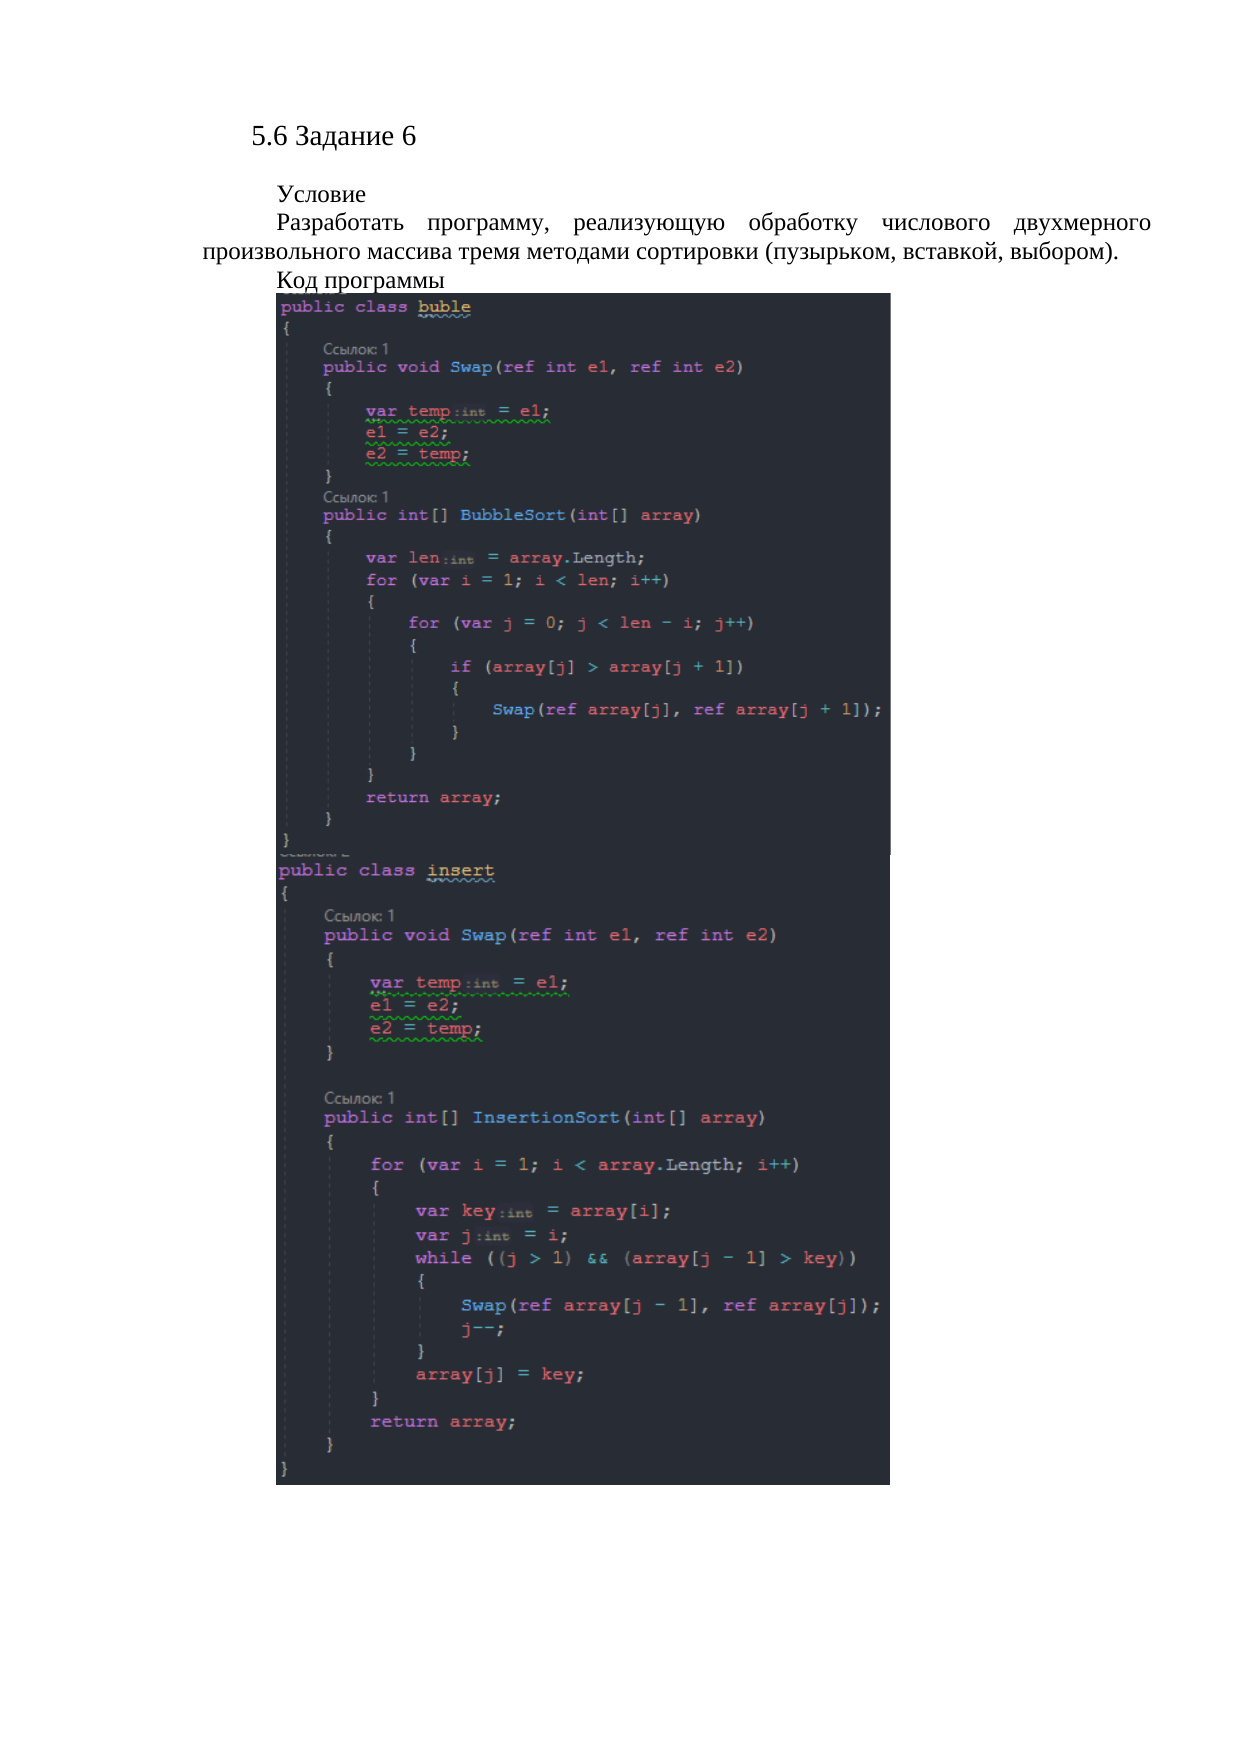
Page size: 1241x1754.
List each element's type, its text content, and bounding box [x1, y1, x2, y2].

subtitle Задание 6 [177, 118, 1152, 152]
picture [276, 293, 891, 1485]
text Условие [202, 179, 1152, 207]
text Код программы [202, 265, 1152, 294]
text Разработать программу, реализующую обработку числового двухмерного произвольного массива тремя методами сортировки (пузырьком, вставкой, выбором). [202, 207, 1152, 265]
